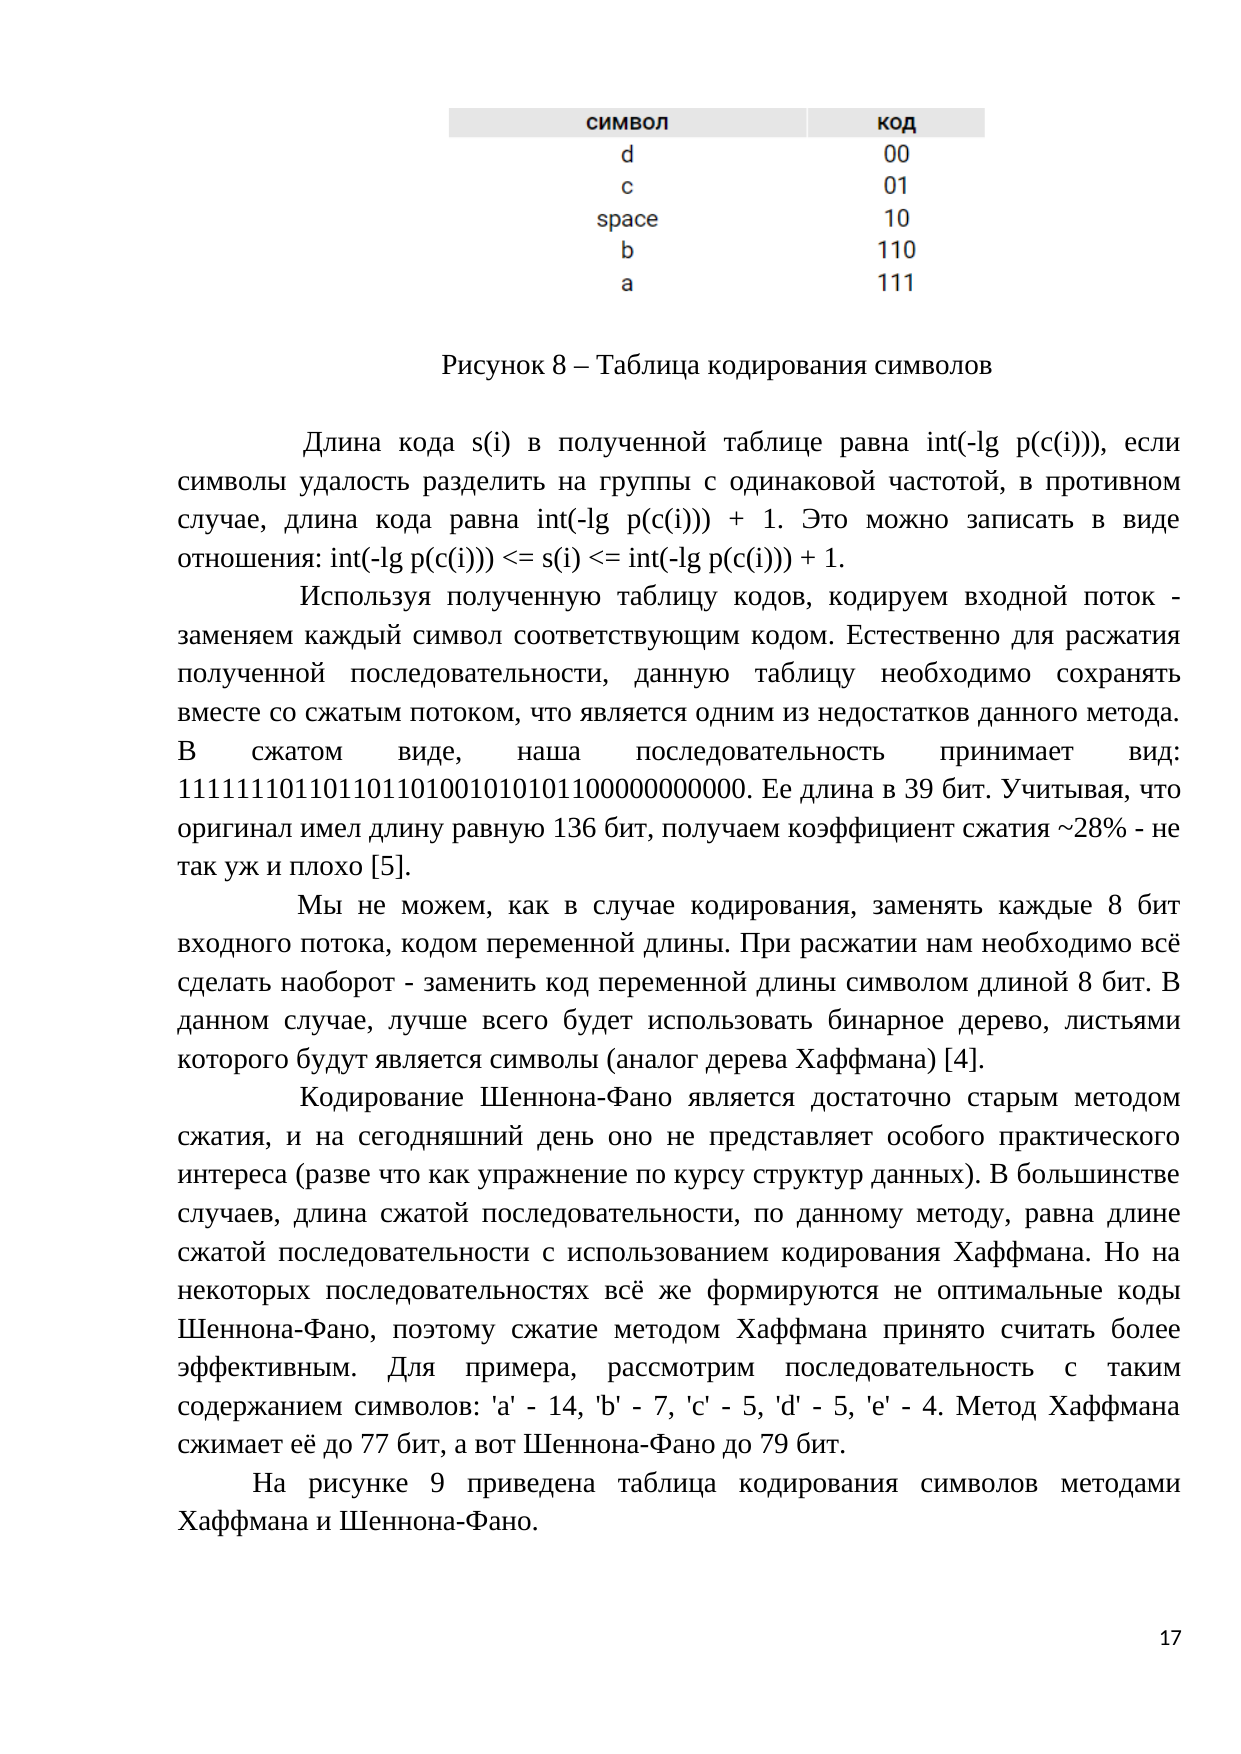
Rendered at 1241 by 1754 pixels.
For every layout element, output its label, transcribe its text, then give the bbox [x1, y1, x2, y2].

picture [448, 108, 985, 305]
text Длина кода s(i) в полученной таблице равна int(-lg p(c(i))), если символы удалость разделить на группы с одинаковой частотой, в противном случае, длина кода равна int(-lg p(c(i))) + 1. Это можно записать в виде отношения: int(-lg p(c(i))) <= s(i) <= int(-lg p(c(i))) + 1. [177, 424, 1182, 573]
text Рисунок 8 – Таблица кодирования символов [177, 347, 1182, 381]
text Кодирование Шеннона-Фано является достаточно старым методом сжатия, и на сегодняшний день оно не представляет особого практического интереса (разве что как упражнение по курсу структур данных). В большинстве случаев, длина сжатой последовательности, по данному методу, равна длине сжатой последовательности с использованием кодирования Хаффмана. Но на некоторых последовательностях всё же формируются не оптимальные коды Шеннона-Фано, поэтому сжатие методом Хаффмана принято считать более эффективным. Для примера, рассмотрим последовательность с таким содержанием символов: 'a' - 14, 'b' - 7, 'c' - 5, 'd' - 5, 'e' - 4. Метод Хаффмана сжимает её до 77 бит, а вот Шеннона-Фано до 79 бит. [177, 1079, 1182, 1460]
text Используя полученную таблицу кодов, кодируем входной поток - заменяем каждый символ соответствующим кодом. Естественно для расжатия полученной последовательности, данную таблицу необходимо сохранять вместе со сжатым потоком, что является одним из недостатков данного метода. В сжатом виде, наша последовательность принимает вид: 111111101101101101001010101100000000000. Ее длина в 39 бит. Учитывая, что оригинал имел длину равную 136 бит, получаем коэффициент сжатия ~28% - не так уж и плохо [5]. [177, 578, 1182, 882]
text На рисунке 9 приведена таблица кодирования символов методами Хаффмана и Шеннона-Фано. [177, 1465, 1182, 1537]
text Мы не можем, как в случае кодирования, заменять каждые 8 бит входного потока, кодом переменной длины. При расжатии нам необходимо всё сделать наоборот - заменить код переменной длины символом длиной 8 бит. В данном случае, лучше всего будет использовать бинарное дерево, листьями которого будут является символы (аналог дерева Хаффмана) [4]. [177, 887, 1182, 1074]
